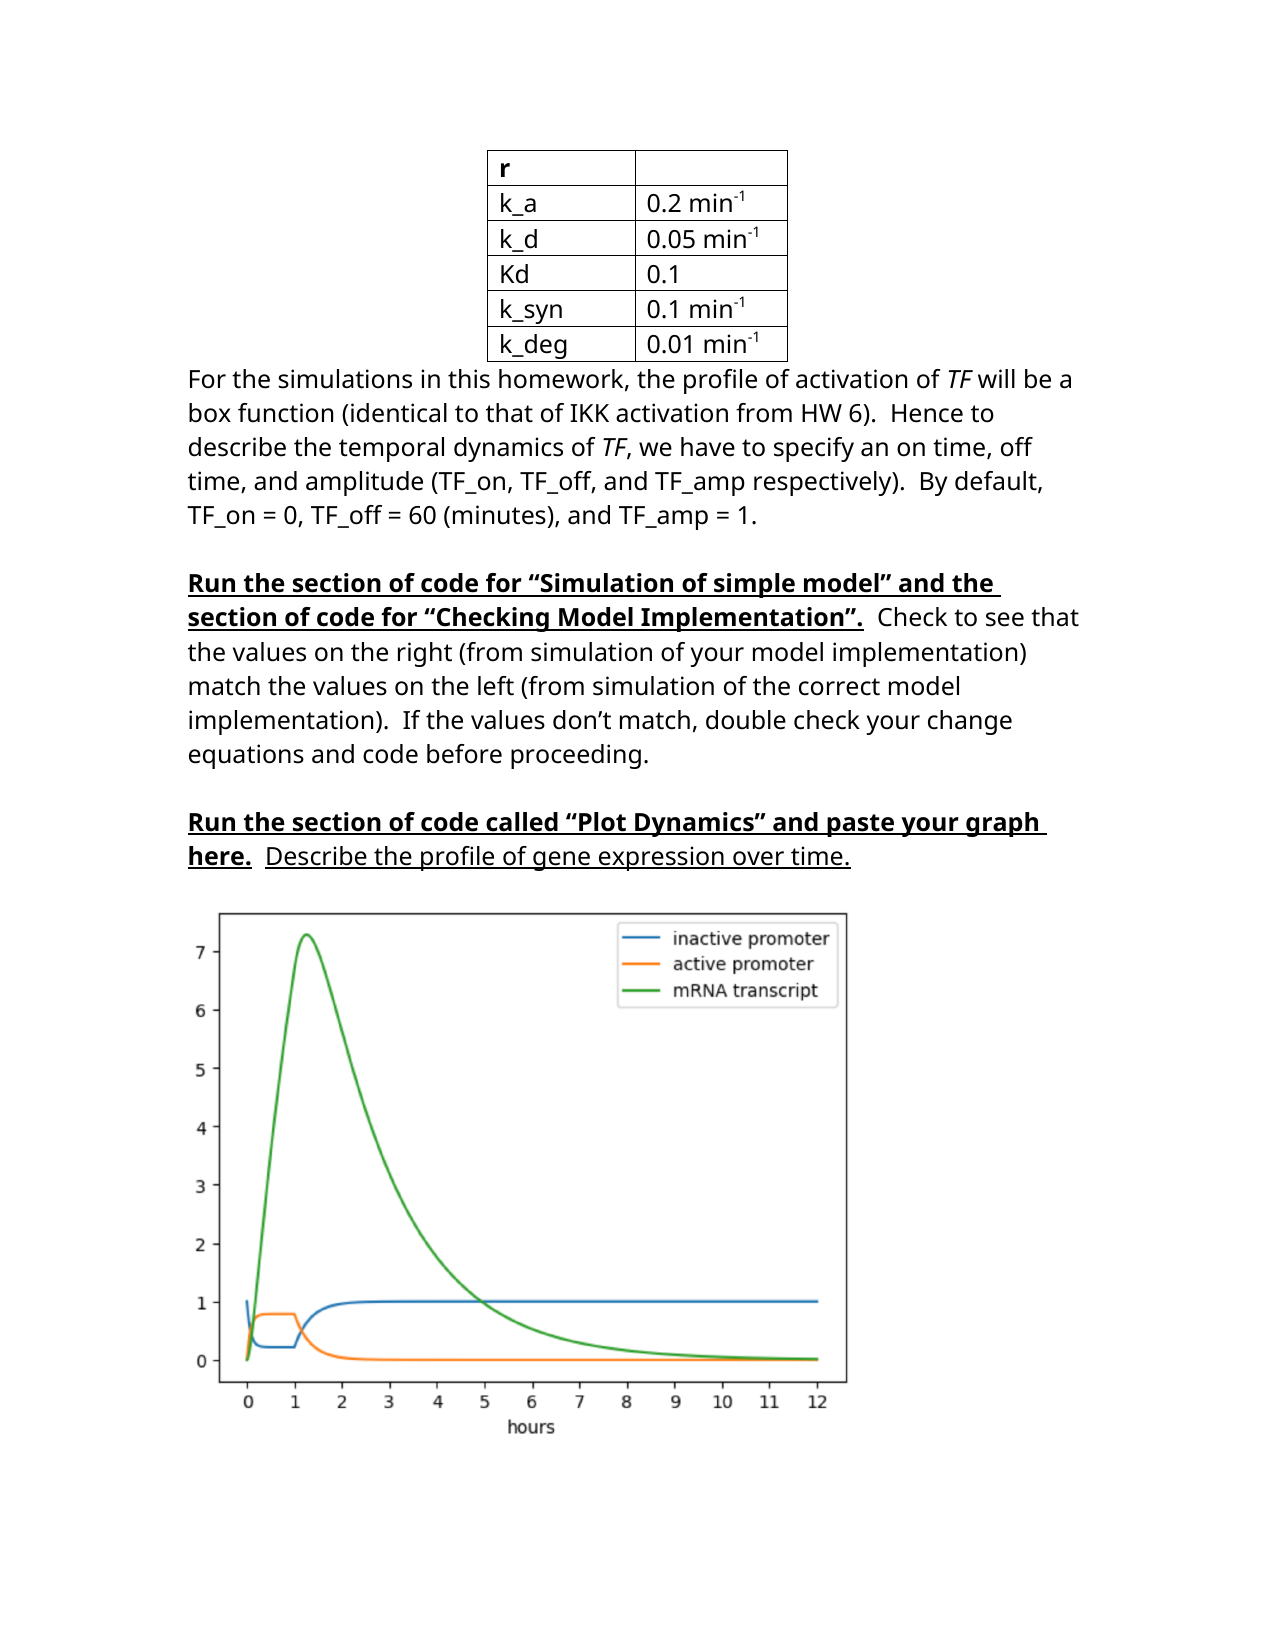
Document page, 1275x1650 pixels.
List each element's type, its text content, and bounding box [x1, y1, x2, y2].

table_cell 0.1 min-1 [636, 291, 787, 326]
text For the simulations in this homework, the profile of activation of TF will be a box function (identical to that of IKK activation from HW 6). Hence to describe the temporal dynamics of TF, we have to specify an on time, off time, and amplitude (TF_on, TF_off, and TF_amp respectively). By default, TF_on = 0, TF_off = 60 (minutes), and TF_amp = 1. [187, 362, 1087, 532]
text Run the section of code for “Simulation of simple model” and the section of code for “Checking Model Implementation”. Check to see that the values on the right (from simulation of your model implementation) match the values on the left (from simulation of the correct model implementation). If the values don’t match, double check your change equations and code before proceeding. [187, 566, 1087, 770]
table_cell Kd [488, 256, 635, 290]
picture [187, 906, 852, 1440]
table_cell k_a [488, 186, 635, 220]
table_cell k_syn [488, 291, 635, 326]
table_header Value [636, 151, 787, 185]
table_cell k_d [488, 221, 635, 255]
table_cell 0.05 min-1 [636, 221, 787, 255]
table_cell 0.01 min-1 [636, 327, 787, 361]
table_cell 0.1 [636, 256, 787, 290]
table_header Parameter [488, 151, 635, 185]
table_cell k_deg [488, 327, 635, 361]
table_cell 0.2 min-1 [636, 186, 787, 220]
text Run the section of code called “Plot Dynamics” and paste your graph here. Describe the profile of gene expression over time. [187, 804, 1087, 873]
